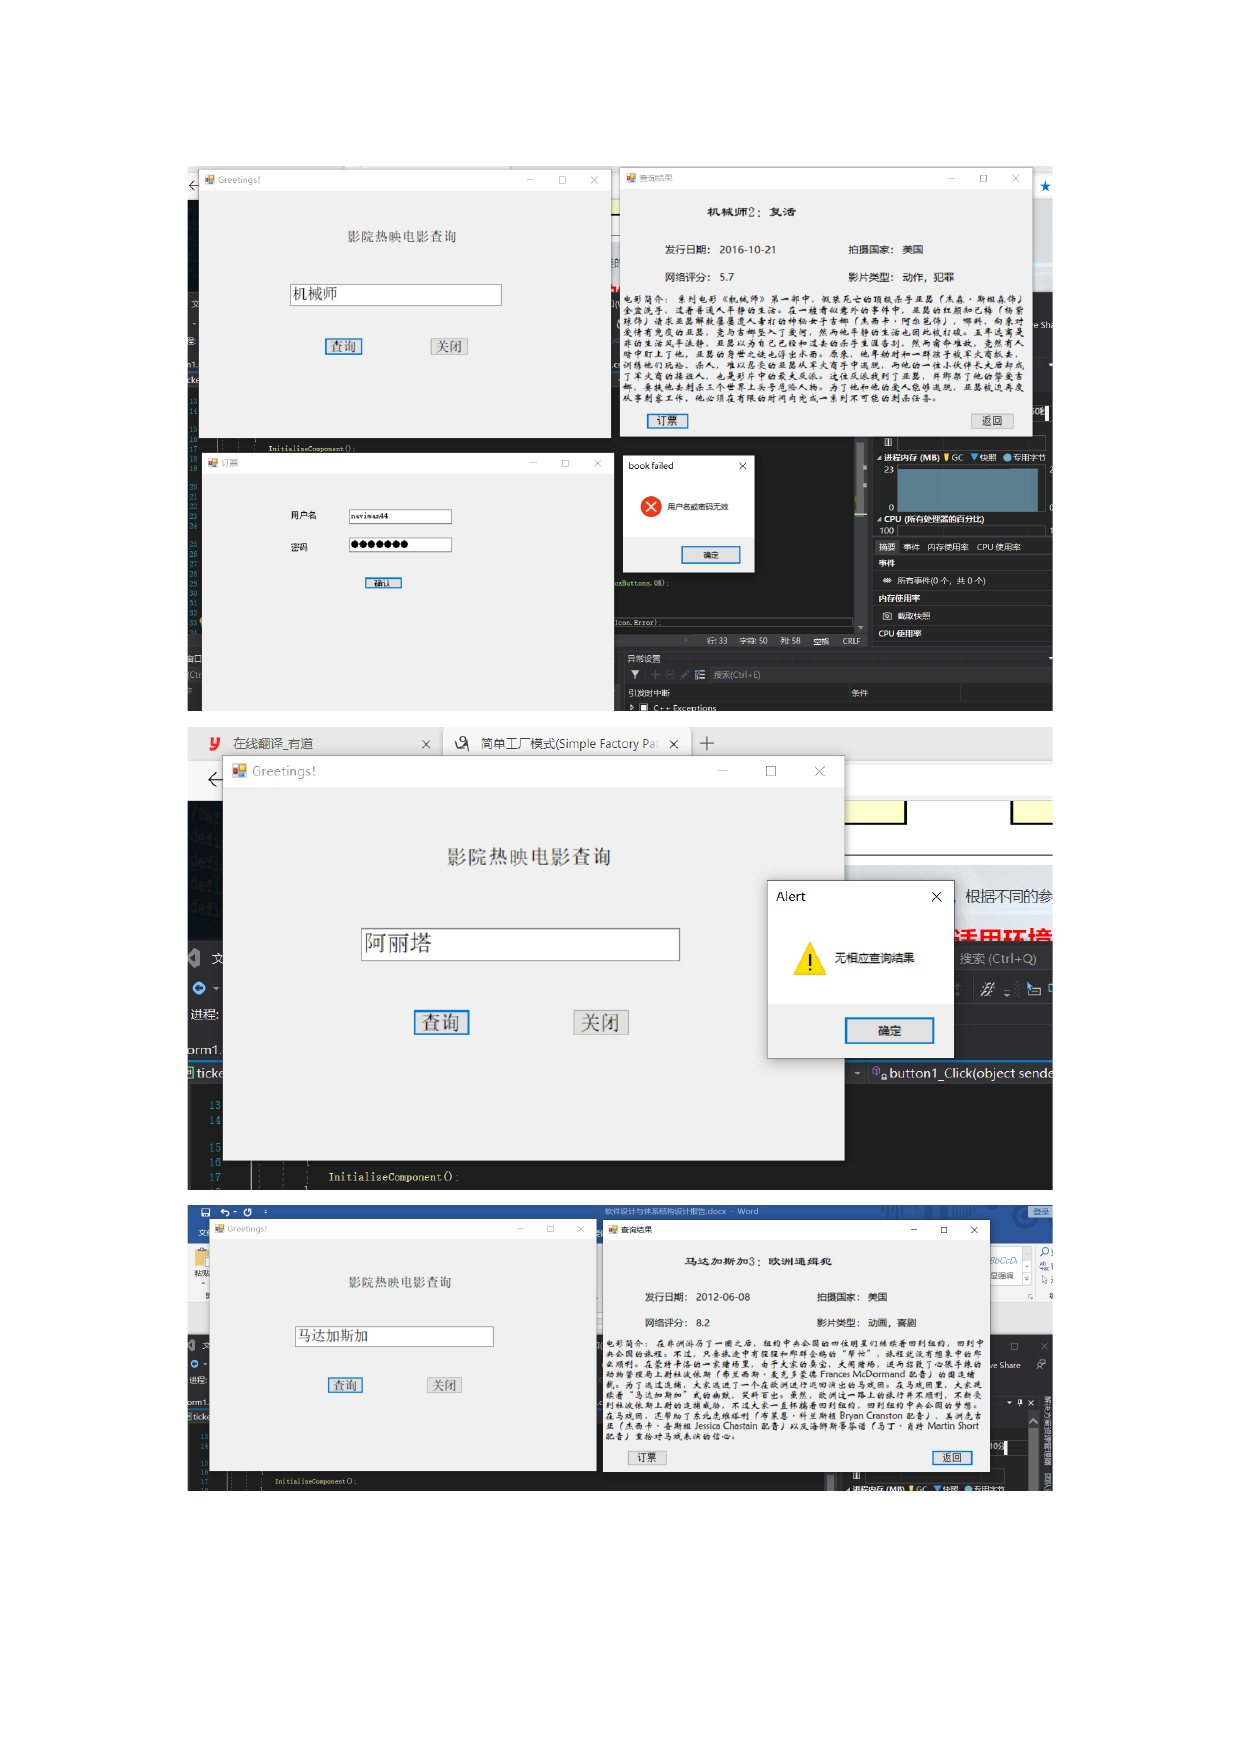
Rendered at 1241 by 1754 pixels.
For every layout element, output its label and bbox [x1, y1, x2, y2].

picture [187, 1205, 1053, 1491]
picture [187, 166, 1053, 711]
picture [187, 727, 1053, 1190]
